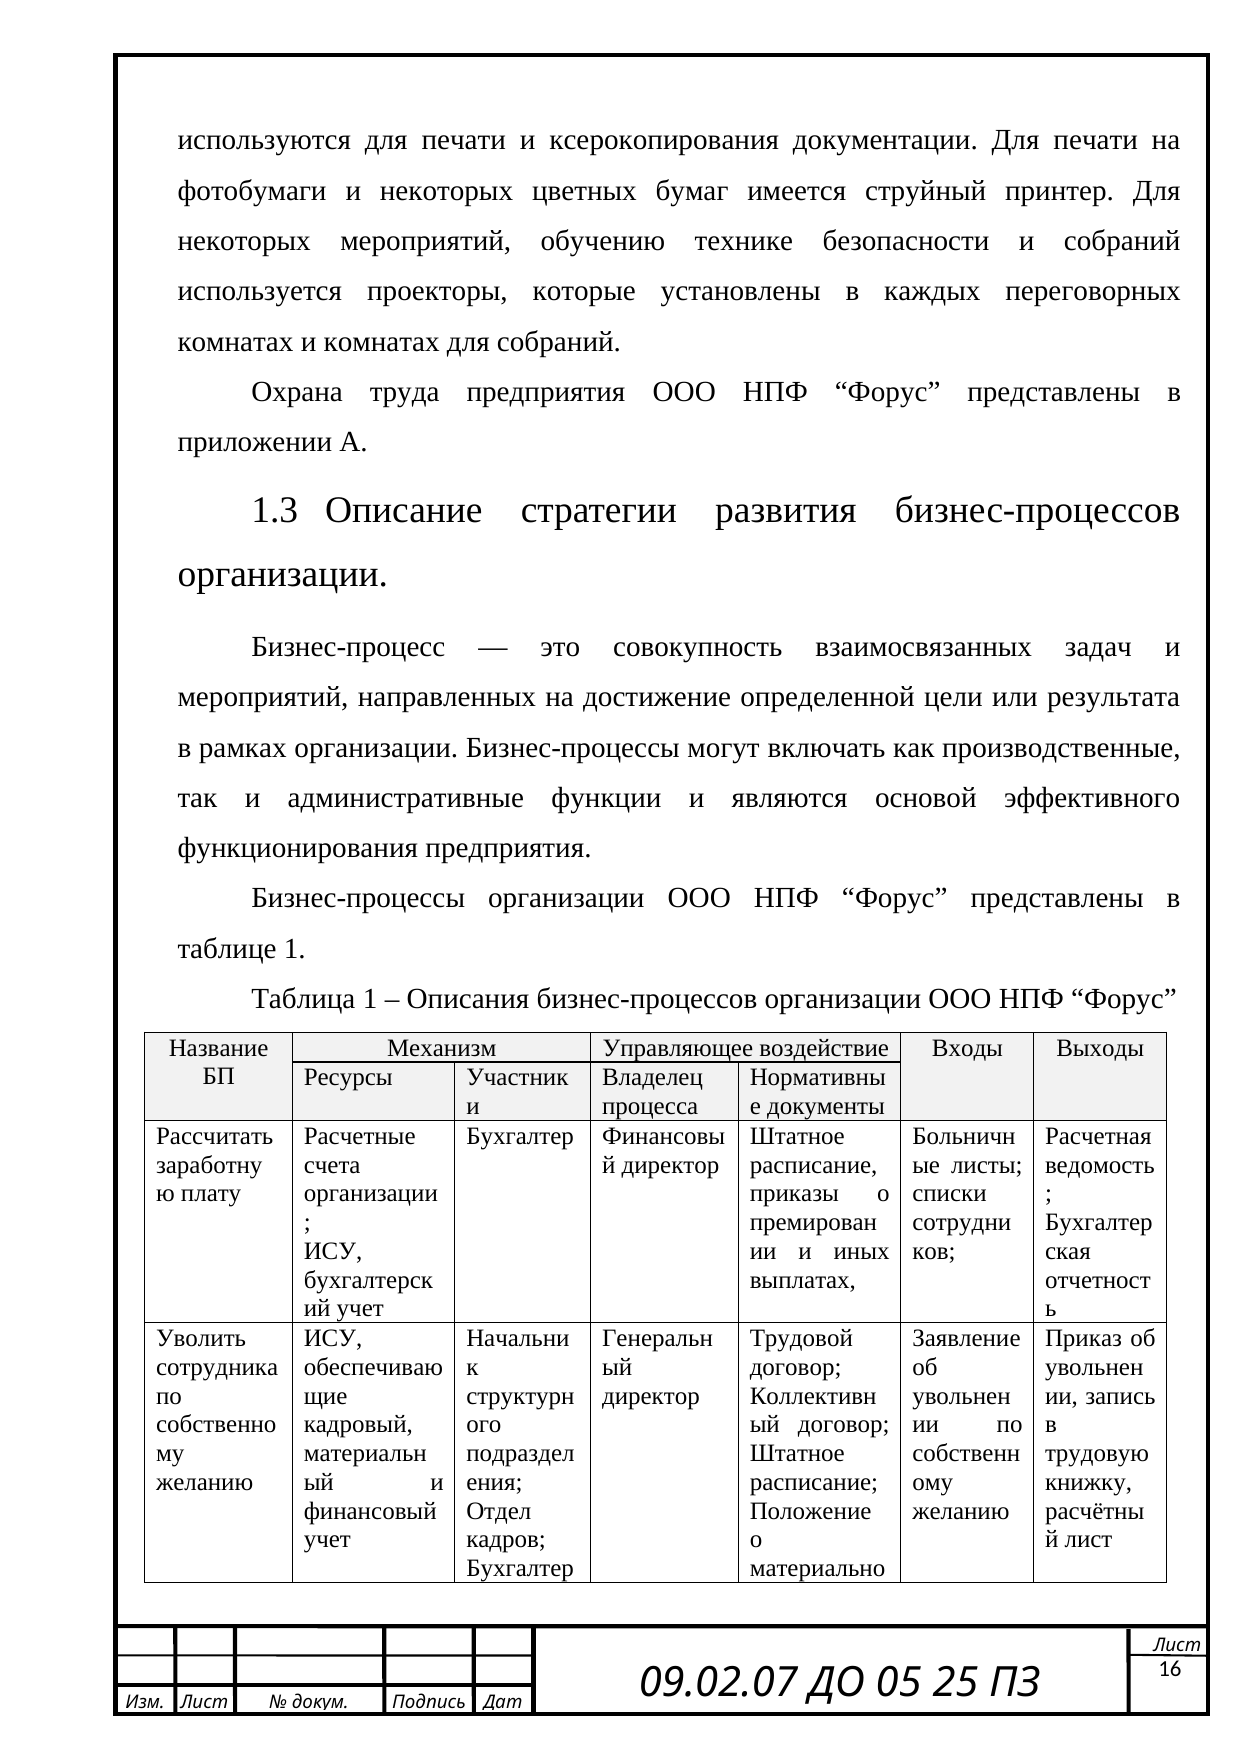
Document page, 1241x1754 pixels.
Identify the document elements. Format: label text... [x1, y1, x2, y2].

subtitle Описание стратегии развития бизнес-процессов организации. [177, 487, 1181, 595]
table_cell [739, 1323, 900, 1582]
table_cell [455, 1323, 590, 1582]
table_header Выходы [1034, 1033, 1166, 1120]
table_cell Бухгалтер [455, 1121, 590, 1322]
table_header Название БП [145, 1033, 292, 1120]
table_cell Нормативные документы [739, 1063, 900, 1120]
text Бизнес-процессы организации ООО НПФ “Форус” представлены в таблице 1. [177, 881, 1181, 964]
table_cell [293, 1323, 454, 1582]
table_cell Расчетные счета организации; ИСУ, бухгалтерский учет [293, 1121, 454, 1322]
table_header Механизм [293, 1033, 590, 1061]
table_cell Финансовый директор [591, 1121, 738, 1322]
table_header Управляющее воздействие [591, 1033, 900, 1061]
table_cell Штатное расписание, приказы о премировании и иных выплатах, [739, 1121, 900, 1322]
table_cell Владелец процесса [591, 1063, 738, 1120]
table_cell Рассчитать заработную плату [145, 1121, 292, 1322]
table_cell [1034, 1323, 1166, 1582]
text Бизнес-процесс — это совокупность взаимосвязанных задач и мероприятий, направленных на достижение определенной цели или результата в рамках организации. Бизнес-процессы могут включать как производственные, так и административные функции и являются основой эффективного функционирования предприятия. [177, 629, 1181, 864]
table_header Входы [901, 1033, 1033, 1120]
table_cell Генеральный директор [591, 1323, 738, 1582]
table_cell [901, 1323, 1033, 1582]
table_cell Расчетная ведомость; Бухгалтерская отчетность [1034, 1121, 1166, 1322]
text Охрана труда предприятия ООО НПФ “Форус” представлены в приложении А. [177, 374, 1181, 458]
table_cell Больничные листы; списки сотрудников; [901, 1121, 1033, 1322]
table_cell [145, 1323, 292, 1582]
text Таблица 1 – Описания бизнес-процессов организации ООО НПФ “Форус” [177, 981, 1181, 1015]
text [177, 122, 1181, 357]
table_cell Ресурсы [293, 1063, 454, 1120]
table_cell Участники [455, 1063, 590, 1120]
